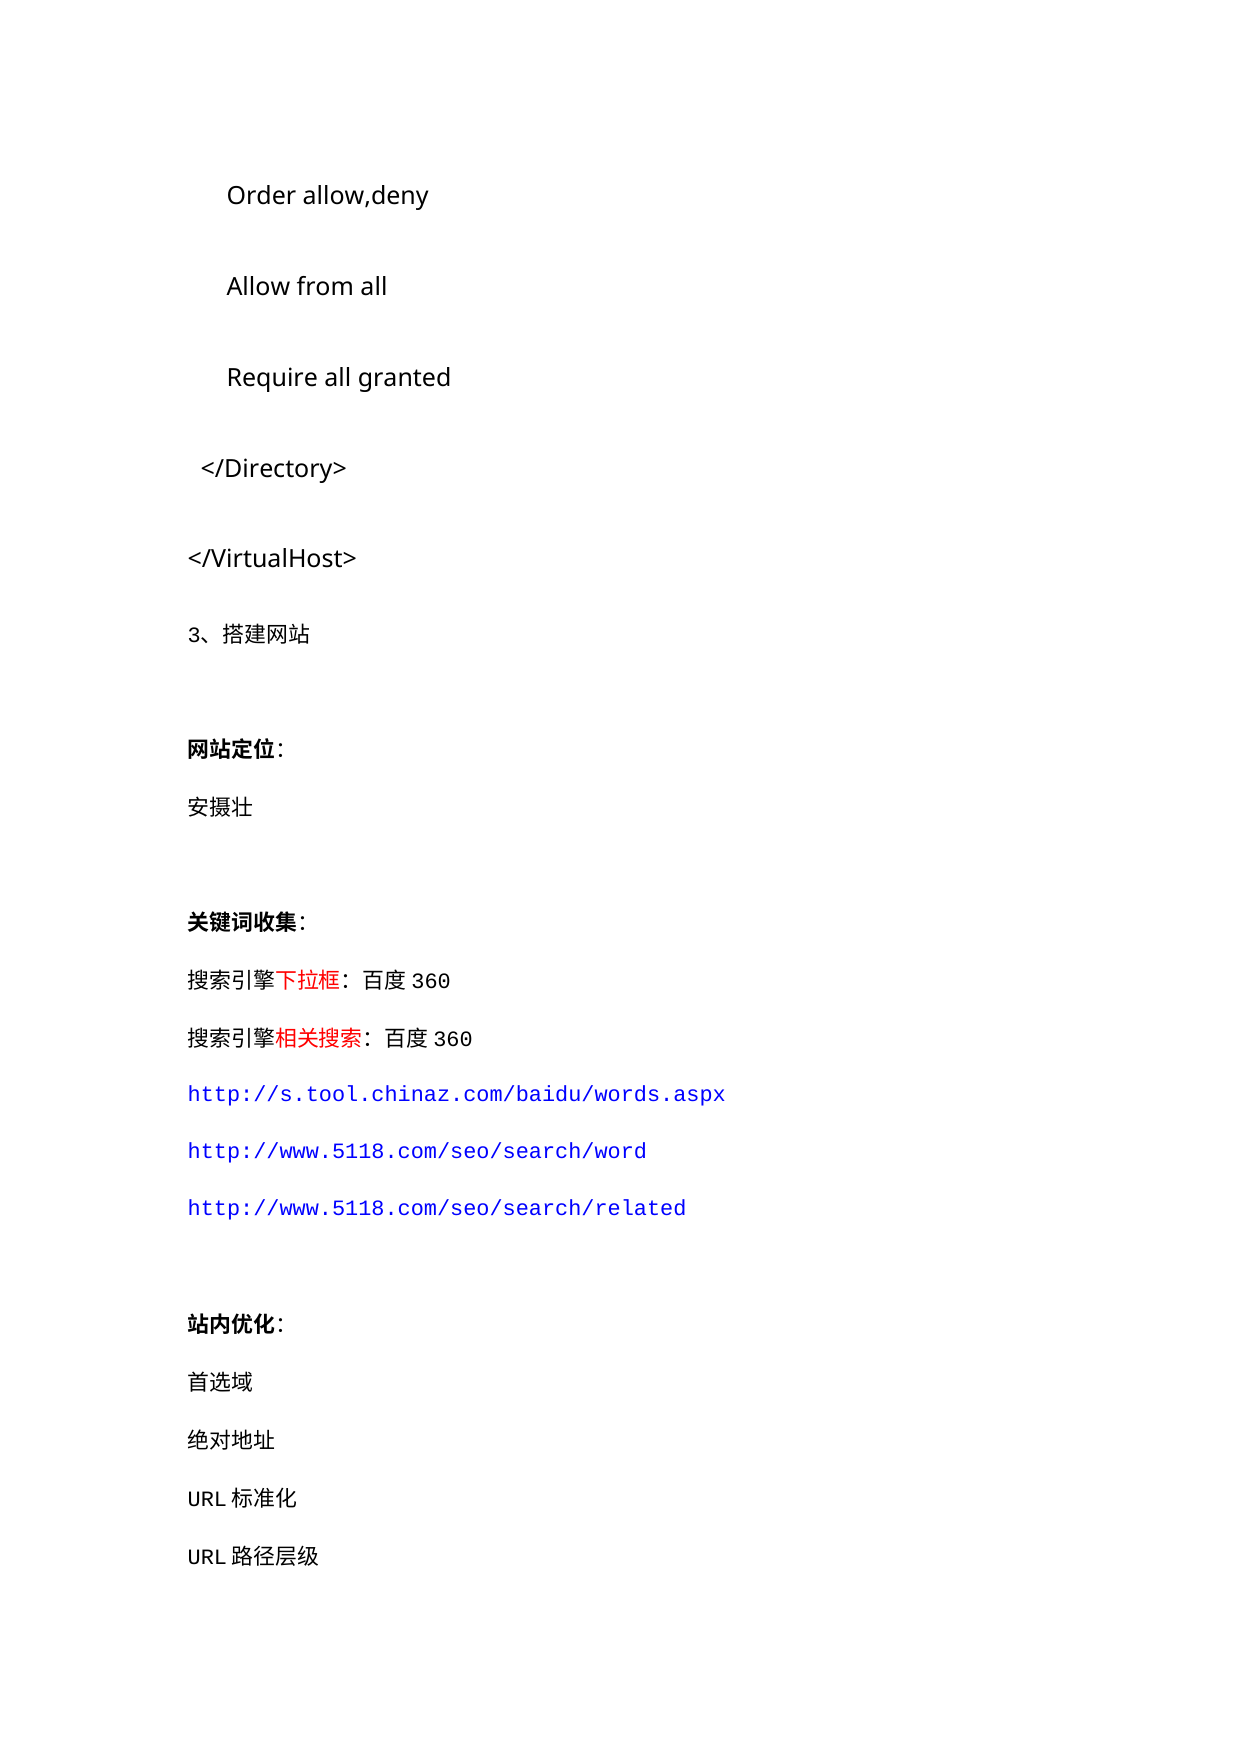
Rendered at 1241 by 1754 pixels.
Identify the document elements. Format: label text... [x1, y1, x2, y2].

text http://www.5118.com/seo/search/word [187, 1136, 1053, 1168]
text http://www.5118.com/seo/search/related [187, 1193, 1053, 1226]
text URL标准化 [187, 1481, 1053, 1513]
text 绝对地址 [187, 1423, 1053, 1456]
text 3、搭建网站 [187, 617, 1053, 649]
text Order allow,deny [187, 162, 1053, 227]
text 首选域 [187, 1365, 1053, 1397]
text </VirtualHost> [187, 526, 1053, 591]
text Require all granted [187, 344, 1053, 409]
text 搜索引擎下拉框：百度 360 [187, 963, 1053, 995]
text http://s.tool.chinaz.com/baidu/words.aspx [187, 1079, 1053, 1112]
text 网站定位： [187, 732, 1053, 764]
text 搜索引擎相关搜索：百度 360 [187, 1021, 1053, 1053]
text 关键词收集： [187, 905, 1053, 937]
text </Directory> [187, 435, 1053, 500]
text Allow from all [187, 253, 1053, 318]
text 安摄壮 [187, 790, 1053, 822]
text 站内优化： [187, 1307, 1053, 1339]
text URL路径层级 [187, 1539, 1053, 1572]
